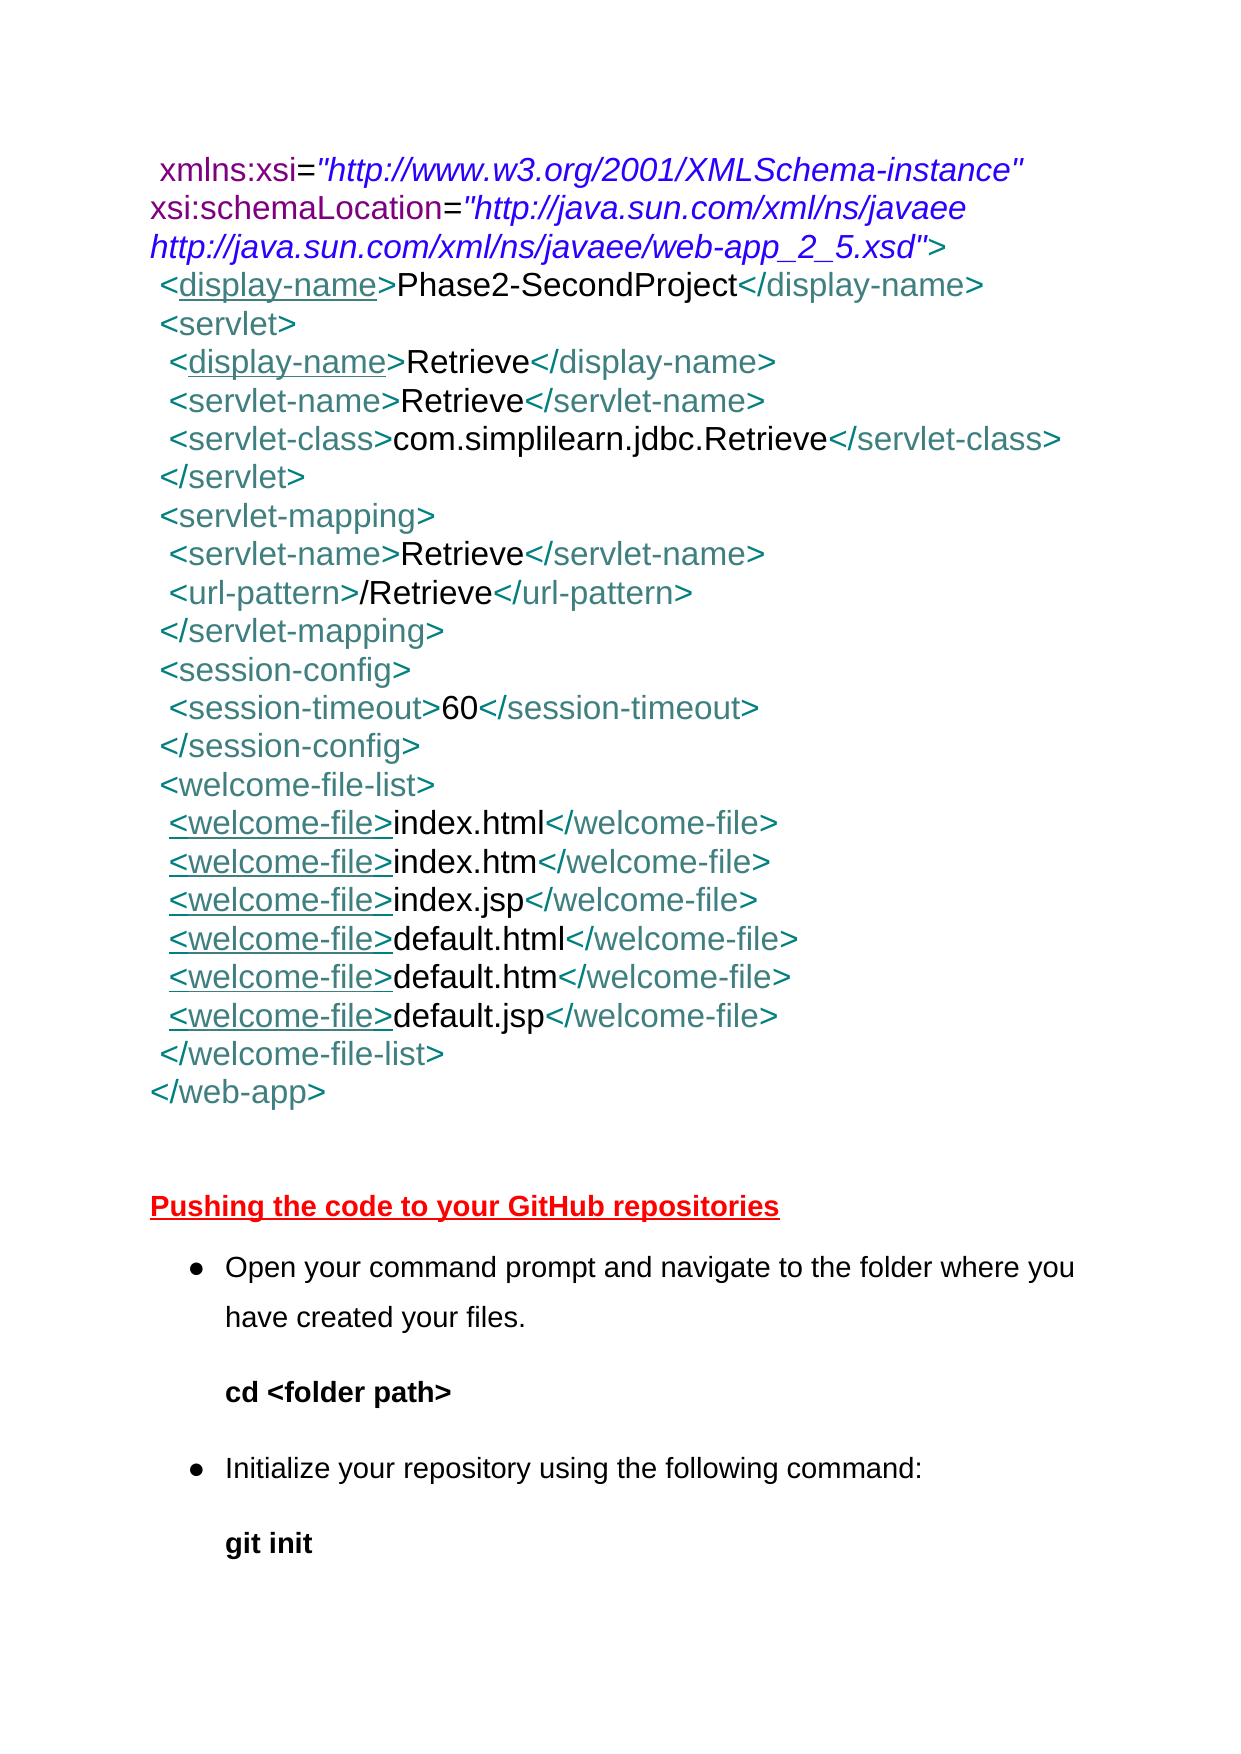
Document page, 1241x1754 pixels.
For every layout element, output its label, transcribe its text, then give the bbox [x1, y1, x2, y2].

text <session-timeout>60</session-timeout> [150, 688, 1090, 727]
text <display-name>Phase2-SecondProject</display-name> [150, 265, 1090, 304]
list Initialize your repository using the following command: [187, 1451, 1090, 1484]
text xmlns:xsi="http://www.w3.org/2001/XMLSchema-instance" xsi:schemaLocation="http://java.sun.com/xml/ns/javaee http://java.sun.com/xml/ns/javaee/web-app_2_5.xsd"> [150, 150, 1090, 265]
text <welcome-file-list> [150, 765, 1090, 803]
text <welcome-file>default.jsp</welcome-file> [150, 996, 1090, 1034]
text </welcome-file-list> [150, 1034, 1090, 1072]
text git init [225, 1526, 1090, 1560]
list Open your command prompt and navigate to the folder where you have created your files. [187, 1250, 1090, 1334]
text <session-config> [150, 650, 1090, 688]
text <welcome-file>index.html</welcome-file> [150, 803, 1090, 842]
text <servlet-class>com.simplilearn.jdbc.Retrieve</servlet-class> [150, 419, 1090, 457]
text <display-name>Retrieve</display-name> [150, 342, 1090, 381]
text <welcome-file>index.jsp</welcome-file> [150, 880, 1090, 919]
text <servlet-mapping> [150, 496, 1090, 534]
text <url-pattern>/Retrieve</url-pattern> [150, 573, 1090, 611]
text </web-app> [150, 1072, 1090, 1111]
text </servlet-mapping> [150, 611, 1090, 650]
text <servlet-name>Retrieve</servlet-name> [150, 381, 1090, 419]
text </session-config> [150, 727, 1090, 765]
text <welcome-file>default.htm</welcome-file> [150, 957, 1090, 996]
text <welcome-file>default.html</welcome-file> [150, 919, 1090, 957]
text cd <folder path> [150, 1376, 1090, 1409]
text </servlet> [150, 457, 1090, 496]
text <welcome-file>index.htm</welcome-file> [150, 842, 1090, 880]
text Pushing the code to your GitHub repositories [150, 1189, 1090, 1222]
text <servlet> [150, 304, 1090, 342]
text <servlet-name>Retrieve</servlet-name> [150, 534, 1090, 573]
